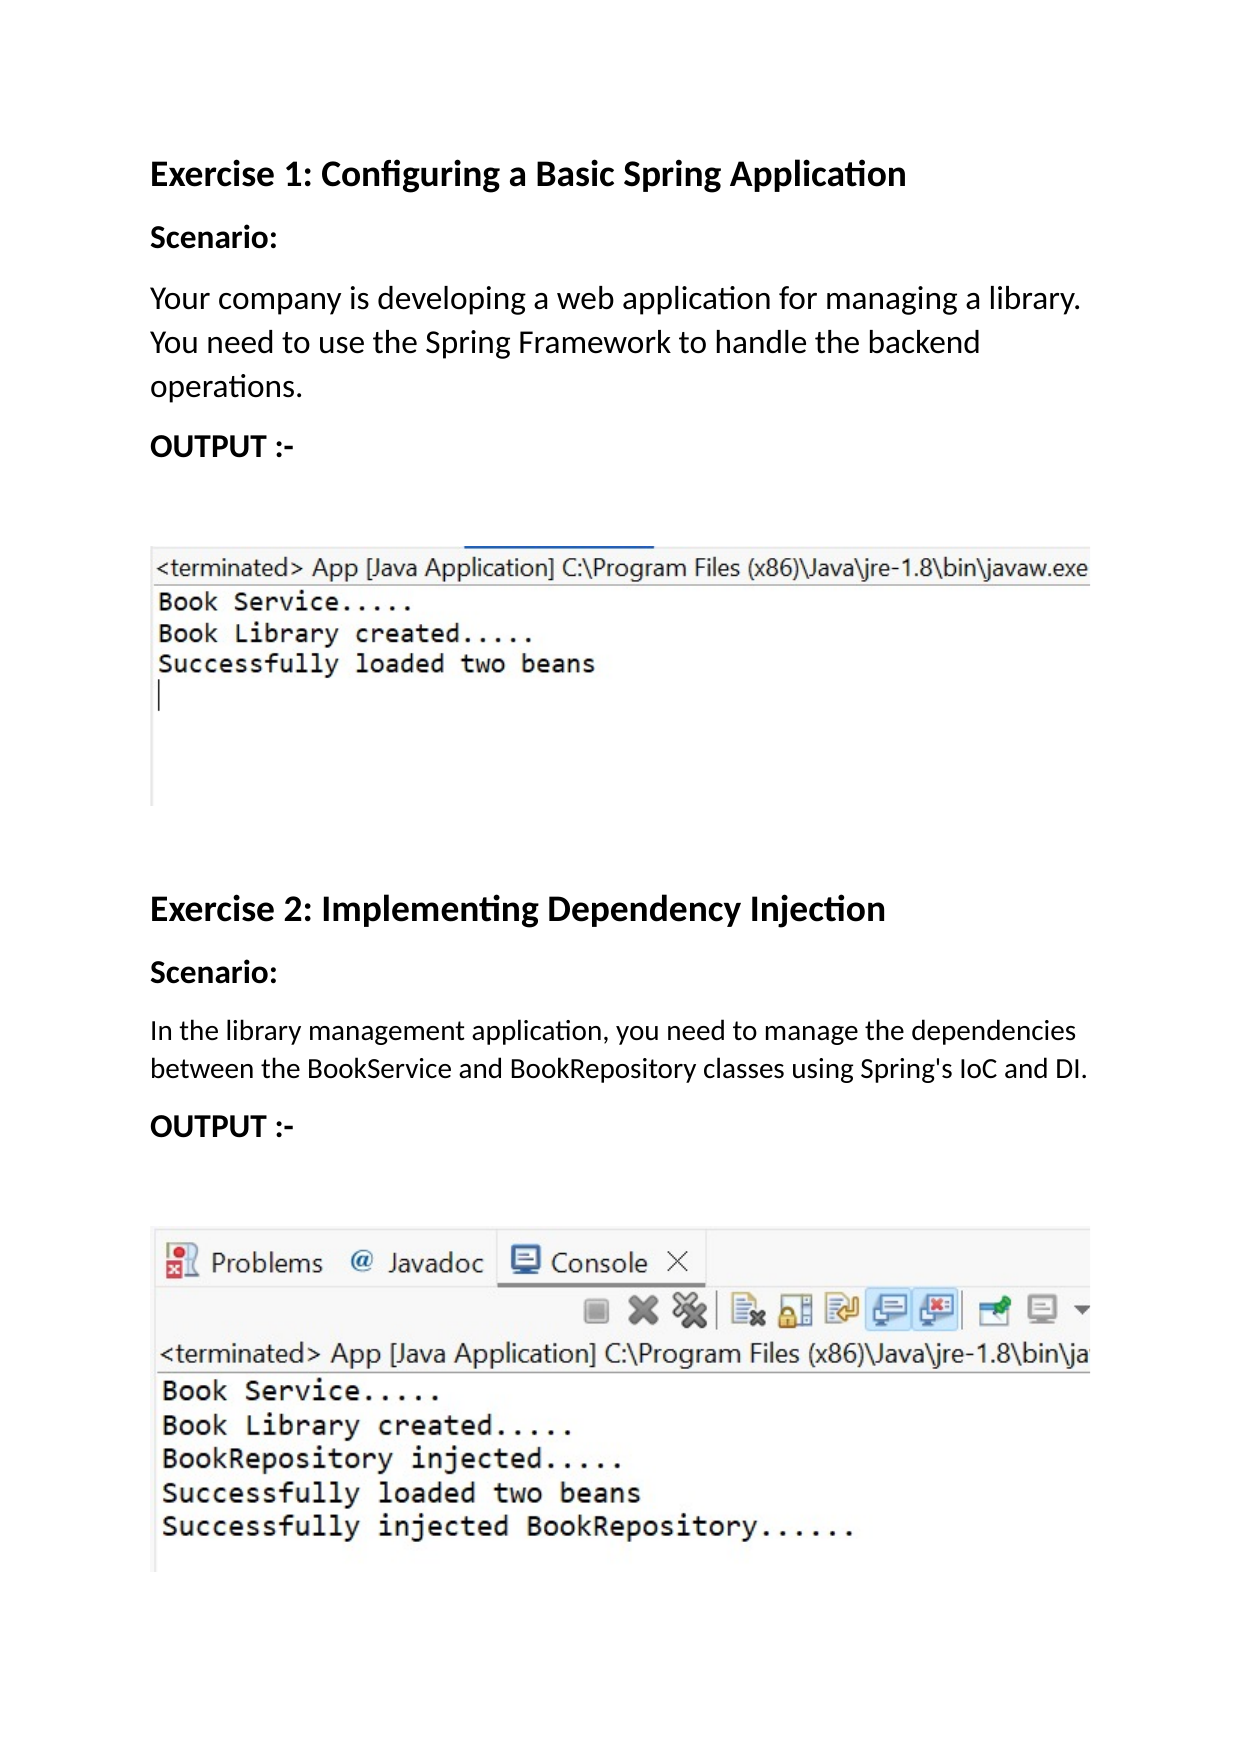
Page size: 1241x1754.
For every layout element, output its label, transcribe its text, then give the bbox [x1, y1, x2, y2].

picture [150, 1226, 1091, 1572]
text Scenario: [150, 216, 1090, 257]
text Exercise 2: Implementing Dependency Injection [150, 885, 1090, 931]
text Exercise 1: Configuring a Basic Spring Application [150, 150, 1090, 196]
text Your company is developing a web application for managing a library. You need to use the Spring Framework to handle the backend operations. [150, 277, 1090, 405]
text OUTPUT :- [150, 1105, 1090, 1146]
text OUTPUT :- [150, 425, 1090, 466]
text Scenario: [150, 951, 1090, 992]
text In the library management application, you need to manage the dependencies between the BookService and BookRepository classes using Spring's IoC and DI. [150, 1012, 1090, 1086]
picture [150, 546, 1091, 806]
